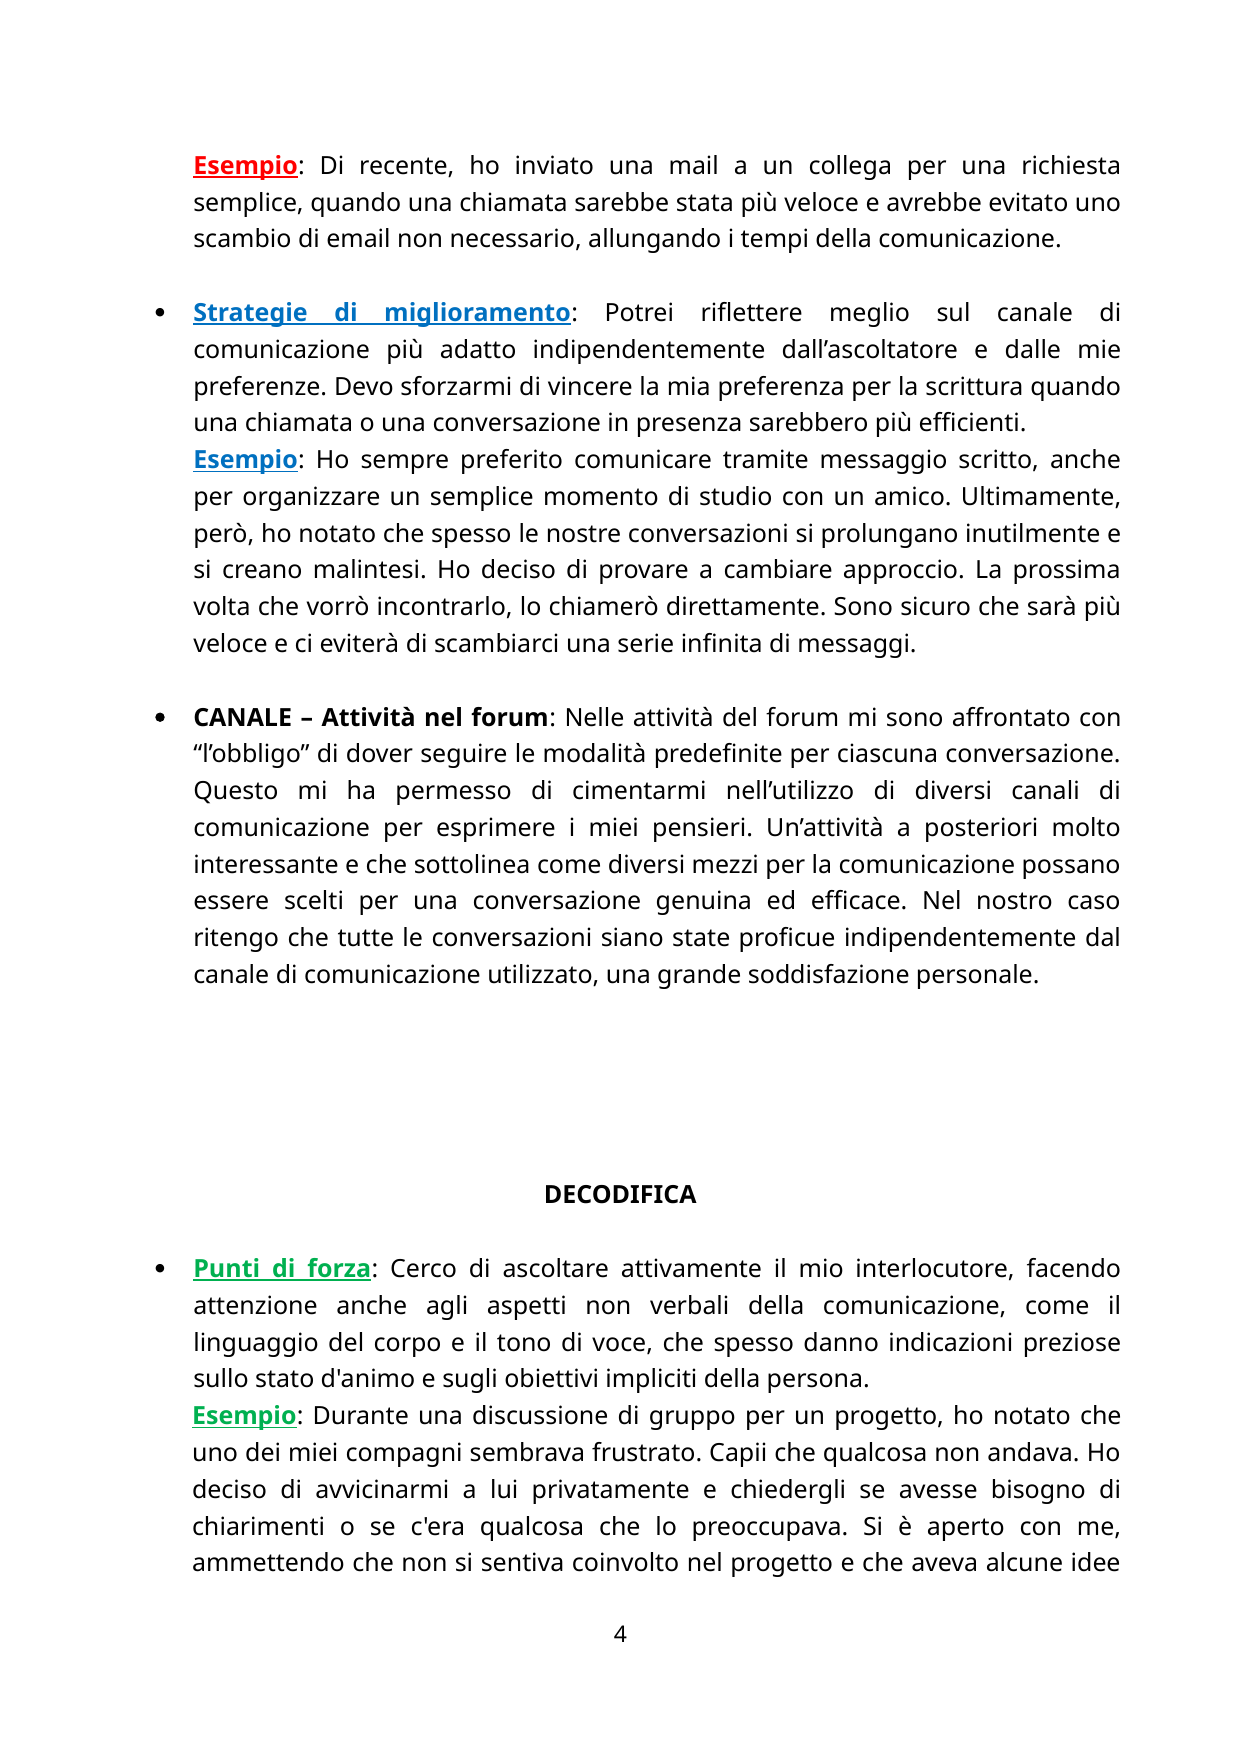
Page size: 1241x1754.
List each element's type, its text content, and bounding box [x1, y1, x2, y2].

text DECODIFICA [118, 1177, 1122, 1211]
list Esempio: Ho sempre preferito comunicare tramite messaggio scritto, anche per organizzare un semplice momento di studio con un amico. Ultimamente, però, ho notato che spesso le nostre conversazioni si prolungano inutilmente e si creano malintesi. Ho deciso di provare a cambiare approccio. La prossima volta che vorrò incontrarlo, lo chiamerò direttamente. Sono sicuro che sarà più veloce e ci eviterà di scambiarci una serie infinita di messaggi. [193, 442, 1122, 660]
list Strategie di miglioramento: Potrei riflettere meglio sul canale di comunicazione più adatto indipendentemente dall’ascoltatore e dalle mie preferenze. Devo sforzarmi di vincere la mia preferenza per la scrittura quando una chiamata o una conversazione in presenza sarebbero più efficienti. [156, 295, 1122, 439]
list Punti di forza: Cerco di ascoltare attivamente il mio interlocutore, facendo attenzione anche agli aspetti non verbali della comunicazione, come il linguaggio del corpo e il tono di voce, che spesso danno indicazioni preziose sullo stato d'animo e sugli obiettivi impliciti della persona. [156, 1251, 1122, 1395]
list CANALE – Attività nel forum: Nelle attività del forum mi sono affrontato con “l’obbligo” di dover seguire le modalità predefinite per ciascuna conversazione. Questo mi ha permesso di cimentarmi nell’utilizzo di diversi canali di comunicazione per esprimere i miei pensieri. Un’attività a posteriori molto interessante e che sottolinea come diversi mezzi per la comunicazione possano essere scelti per una conversazione genuina ed efficace. Nel nostro caso ritengo che tutte le conversazioni siano state proficue indipendentemente dal canale di comunicazione utilizzato, una grande soddisfazione personale. [156, 699, 1122, 991]
list Esempio: Di recente, ho inviato una mail a un collega per una richiesta semplice, quando una chiamata sarebbe stata più veloce e avrebbe evitato uno scambio di email non necessario, allungando i tempi della comunicazione. [193, 148, 1122, 255]
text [192, 1398, 1122, 1579]
